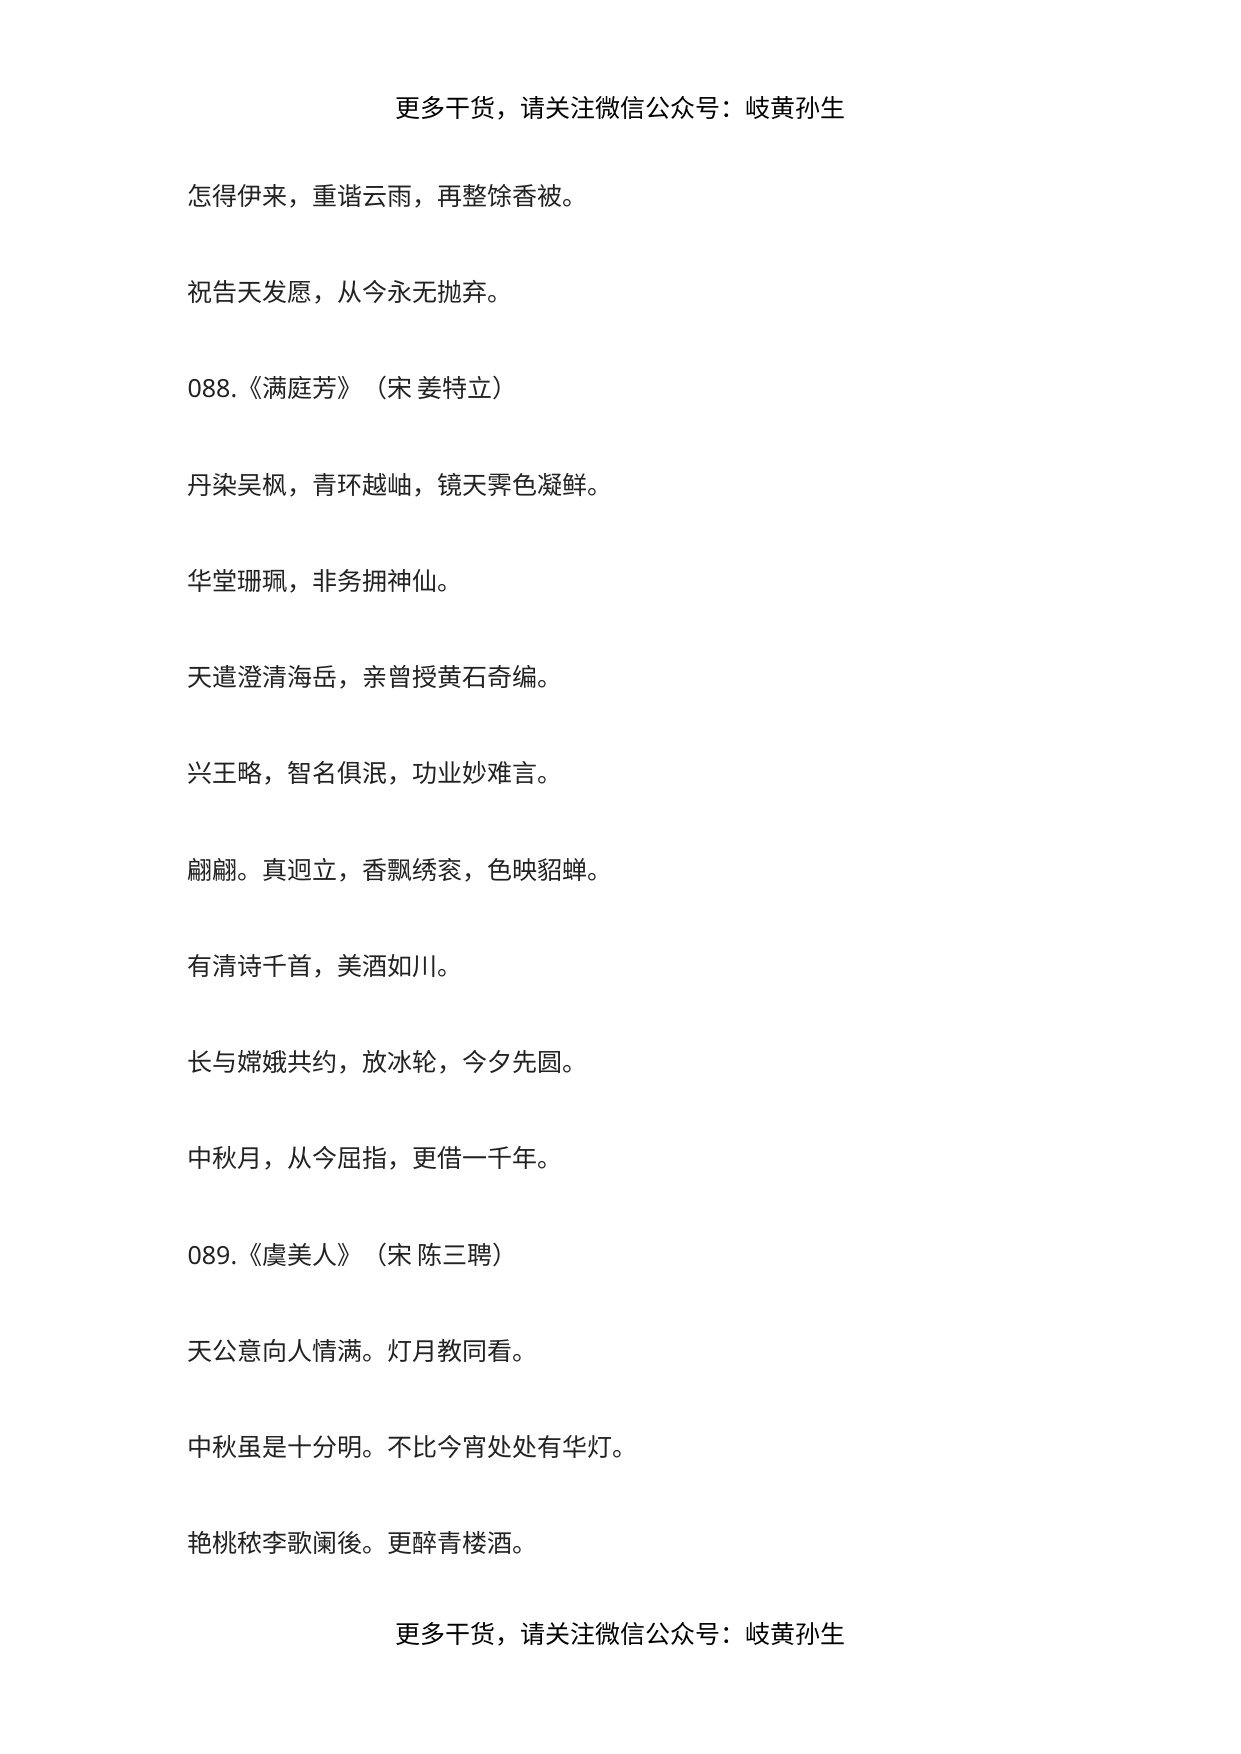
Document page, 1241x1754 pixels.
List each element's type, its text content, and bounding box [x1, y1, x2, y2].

text 丹染吴枫，青环越岫，镜天霁色凝鲜。 [187, 451, 1053, 516]
text 有清诗千首，美酒如川。 [187, 932, 1053, 997]
text 华堂珊珮，非务拥神仙。 [187, 547, 1053, 612]
text 长与嫦娥共约，放冰轮，今夕先圆。 [187, 1028, 1053, 1093]
text 怎得伊来，重谐云雨，再整馀香被。 [187, 162, 1053, 227]
text 中秋虽是十分明。不比今宵处处有华灯。 [187, 1413, 1053, 1478]
text 天公意向人情满。灯月教同看。 [187, 1317, 1053, 1382]
text 兴王略，智名俱泯，功业妙难言。 [187, 739, 1053, 804]
text 天遣澄清海岳，亲曾授黄石奇编。 [187, 643, 1053, 708]
text 089.《虞美人》（宋 陈三聘） [187, 1221, 1053, 1286]
text 088.《满庭芳》（宋 姜特立） [187, 354, 1053, 419]
text 中秋月，从今屈指，更借一千年。 [187, 1124, 1053, 1189]
text 祝告天发愿，从今永无抛弃。 [187, 258, 1053, 323]
text 翩翩。真迥立，香飘绣衮，色映貂蝉。 [187, 836, 1053, 901]
text 艳桃秾李歌阑後。更醉青楼酒。 [187, 1509, 1053, 1574]
